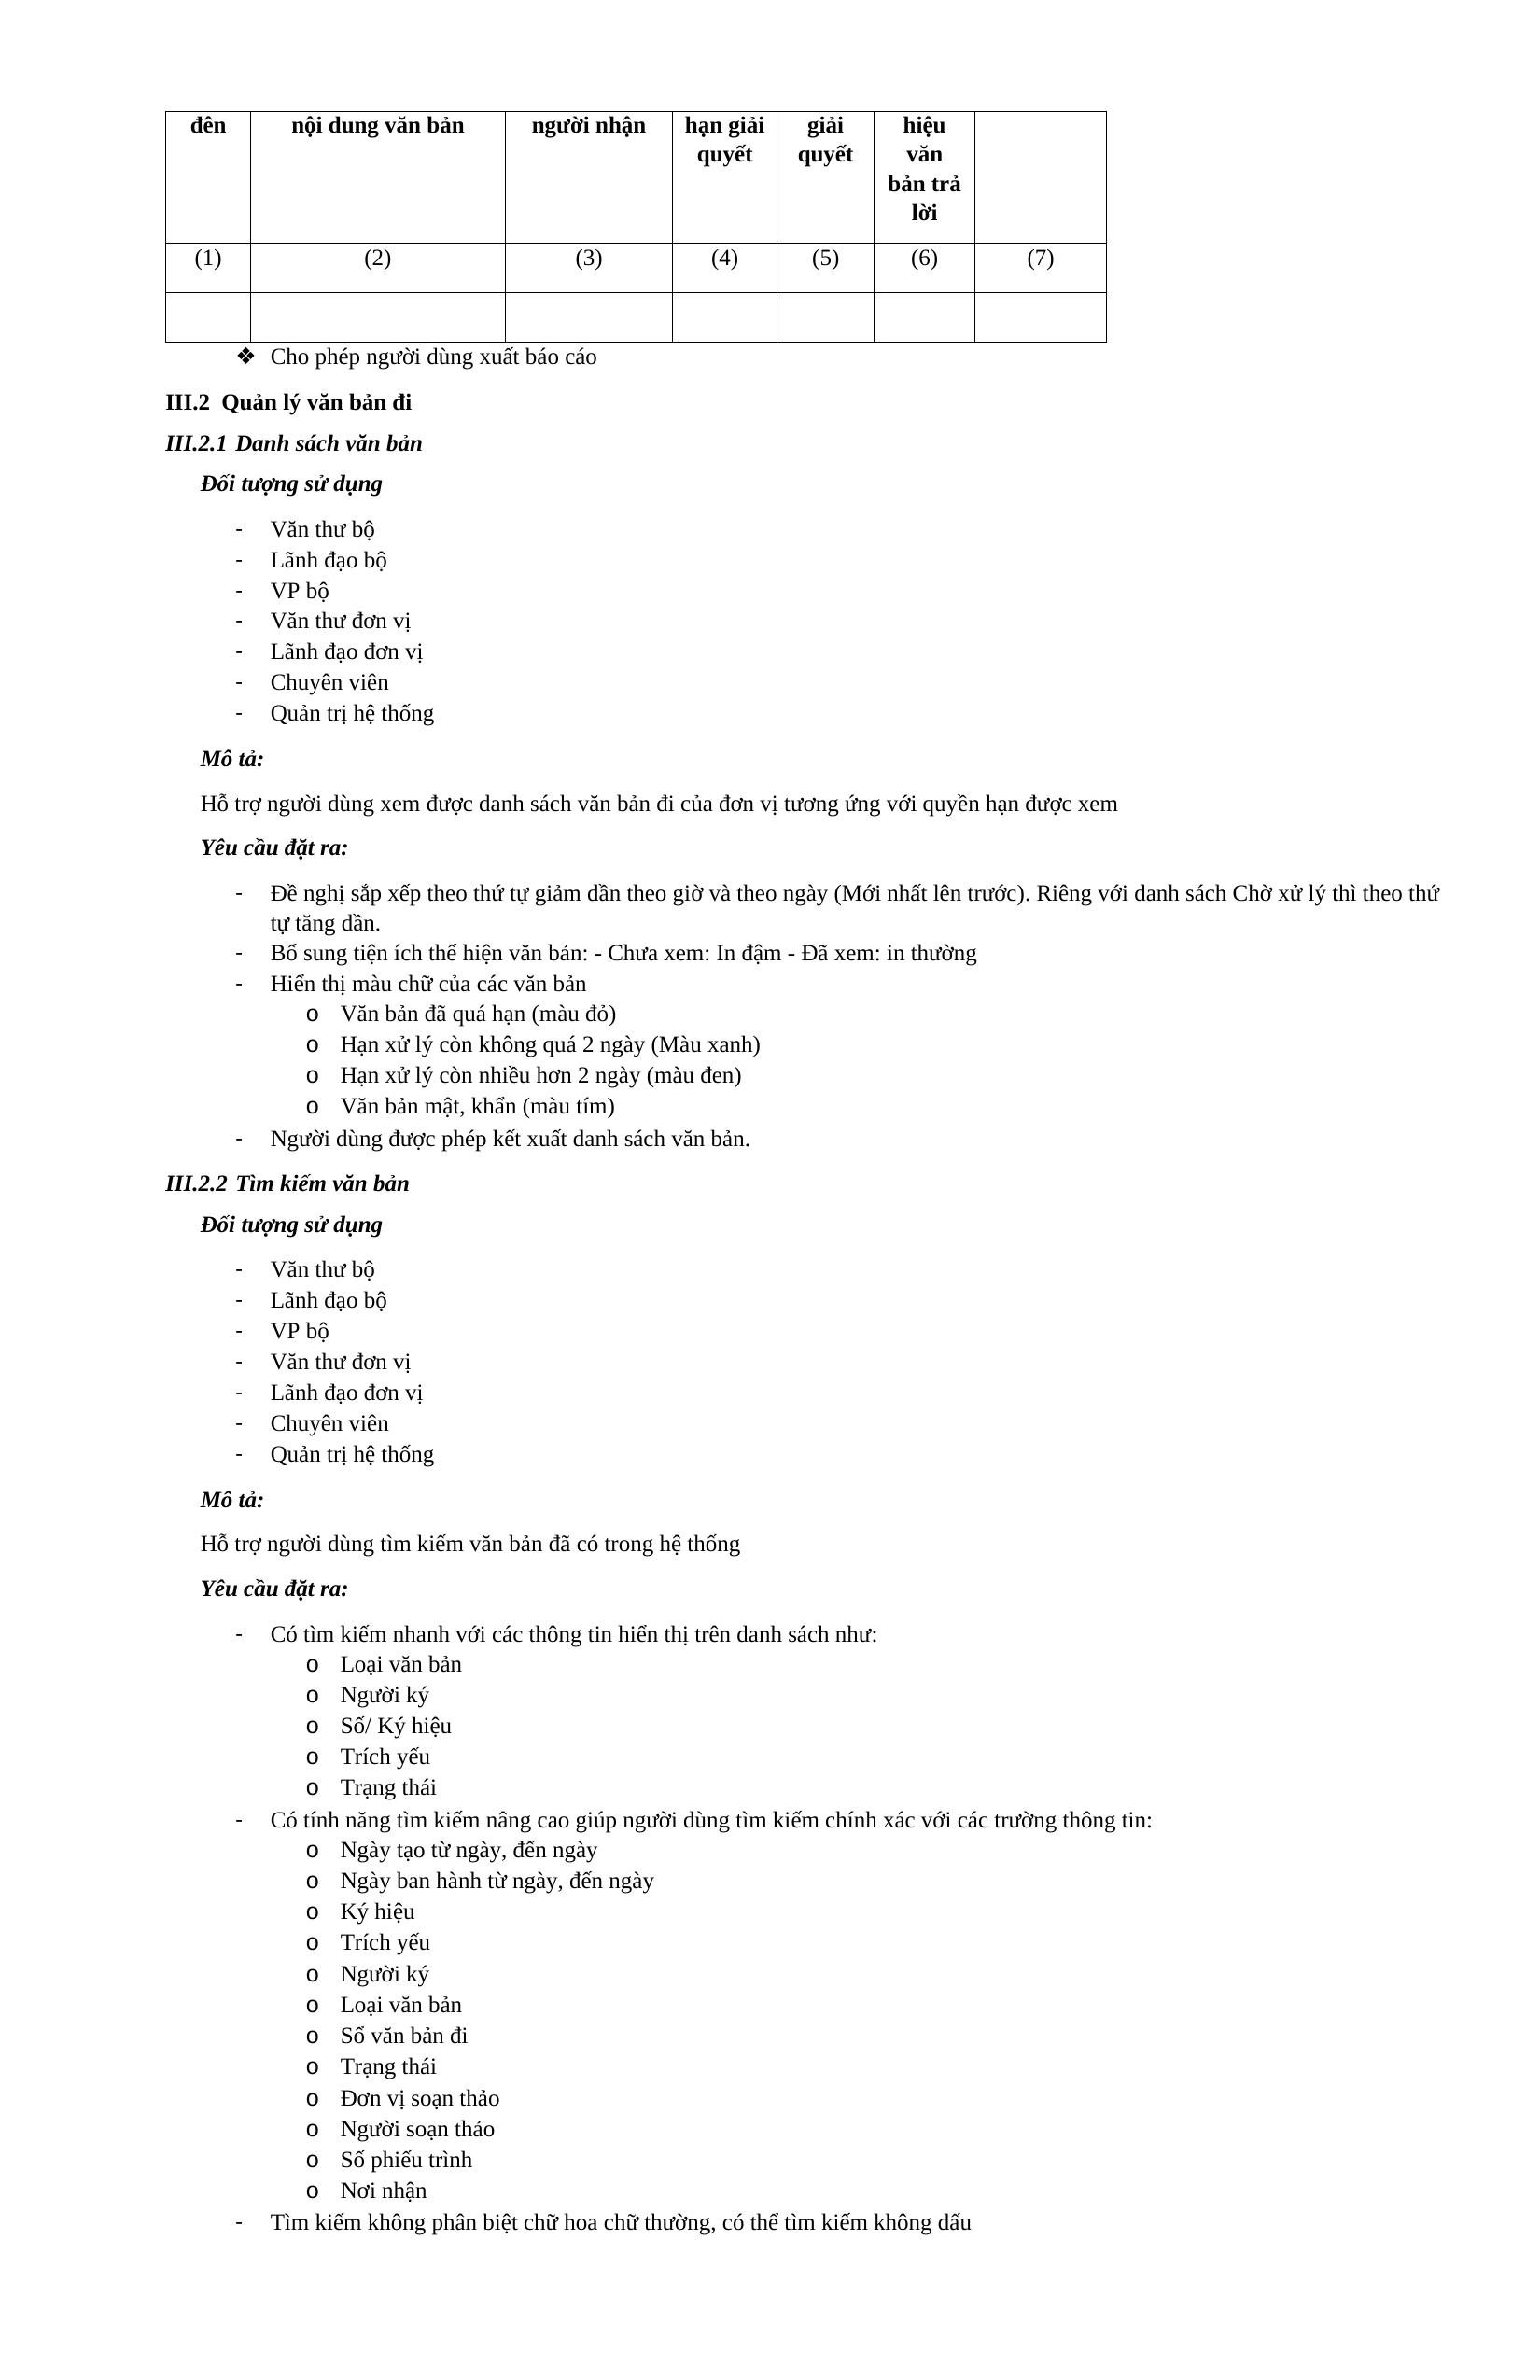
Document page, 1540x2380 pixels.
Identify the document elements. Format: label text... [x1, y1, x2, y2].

table_cell (5) [777, 244, 874, 292]
table_cell [251, 293, 505, 342]
text Mô tả: [200, 745, 1458, 772]
table_cell (6) [875, 244, 974, 292]
list VP bộ [235, 576, 1458, 604]
list Chuyên viên [235, 668, 1458, 696]
list Ký hiệu [305, 1897, 1458, 1926]
text Mô tả: [200, 1486, 1458, 1512]
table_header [251, 112, 505, 243]
list Đề nghị sắp xếp theo thứ tự giảm dần theo giờ và theo ngày (Mới nhất lên trước). Riêng với danh sách Chờ xử lý thì theo thứ tự tăng dần. [235, 878, 1458, 936]
list Người soạn thảo [305, 2115, 1458, 2144]
subtitle Tìm kiếm văn bản [165, 1169, 1458, 1197]
table_cell [506, 293, 672, 342]
table_cell (1) [166, 244, 250, 292]
list Đơn vị soạn thảo [305, 2084, 1458, 2112]
list Trạng thái [305, 1774, 1458, 1802]
list Số phiếu trình [305, 2146, 1458, 2175]
list Bổ sung tiện ích thể hiện văn bản: - Chưa xem: In đậm - Đã xem: in thường [235, 938, 1458, 967]
list Quản trị hệ thống [235, 698, 1458, 727]
list Trạng thái [305, 2052, 1458, 2081]
text Đối tượng sử dụng [200, 469, 1458, 497]
list Cho phép người dùng xuất báo cáo [235, 343, 1458, 371]
table_cell [777, 293, 874, 342]
list Hiển thị màu chữ của các văn bản [235, 969, 1458, 997]
table_cell (4) [673, 244, 777, 292]
table_header Tiến độ giải quyết [777, 112, 874, 243]
list Văn thư đơn vị [235, 1347, 1458, 1376]
list Chuyên viên [235, 1408, 1458, 1437]
list Trích yếu [305, 1928, 1458, 1957]
text Đối tượng sử dụng [200, 1211, 1458, 1238]
list Người ký [305, 1960, 1458, 1989]
list Loại văn bản [305, 1650, 1458, 1678]
list Quản trị hệ thống [235, 1439, 1458, 1468]
list Lãnh đạo đơn vị [235, 637, 1458, 665]
table_cell [875, 293, 974, 342]
list Lãnh đạo bộ [235, 545, 1458, 573]
table_cell (7) [975, 244, 1106, 292]
list Lãnh đạo bộ [235, 1285, 1458, 1314]
list Ngày ban hành từ ngày, đến ngày [305, 1867, 1458, 1896]
table_cell [166, 293, 250, 342]
list Ngày tạo từ ngày, đến ngày [305, 1836, 1458, 1865]
table_cell [975, 293, 1106, 342]
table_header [506, 112, 672, 243]
list Văn thư đơn vị [235, 607, 1458, 635]
text Hỗ trợ người dùng xem được danh sách văn bản đi của đơn vị tương ứng với quyền hạn được xem [200, 790, 1458, 816]
list VP bộ [235, 1316, 1458, 1345]
list Nơi nhận [305, 2177, 1458, 2205]
text Yêu cầu đặt ra: [200, 1575, 1458, 1602]
table_cell (3) [506, 244, 672, 292]
list Hạn xử lý còn không quá 2 ngày (Màu xanh) [305, 1030, 1458, 1059]
table_header Thời hạn giải quyết [673, 112, 777, 243]
list Tìm kiếm không phân biệt chữ hoa chữ thường, có thể tìm kiếm không dấu [235, 2208, 1458, 2236]
list Văn thư bộ [235, 514, 1458, 542]
text Hỗ trợ người dùng tìm kiếm văn bản đã có trong hệ thống [200, 1530, 1458, 1557]
list Trích yếu [305, 1743, 1458, 1771]
list Văn bản mật, khẩn (màu tím) [305, 1093, 1458, 1121]
list Hạn xử lý còn nhiều hơn 2 ngày (màu đen) [305, 1061, 1458, 1090]
table_cell [673, 293, 777, 342]
table_header Số đên [166, 112, 250, 243]
list Có tìm kiếm nhanh với các thông tin hiển thị trên danh sách như: [235, 1619, 1458, 1647]
list Văn thư bộ [235, 1254, 1458, 1283]
list Lãnh đạo đơn vị [235, 1378, 1458, 1407]
table_cell (2) [251, 244, 505, 292]
text Yêu cầu đặt ra: [200, 833, 1458, 861]
list Văn bản đã quá hạn (màu đỏ) [305, 1000, 1458, 1029]
subtitle Quản lý văn bản đi [165, 388, 1458, 415]
list Người dùng được phép kết xuất danh sách văn bản. [235, 1124, 1458, 1152]
table_header Ghi chú [975, 112, 1106, 243]
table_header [875, 112, 974, 243]
list Số/ Ký hiệu [305, 1712, 1458, 1741]
list Có tính năng tìm kiếm nâng cao giúp người dùng tìm kiếm chính xác với các trường thông tin: [235, 1805, 1458, 1833]
list Loại văn bản [305, 1991, 1458, 2020]
list Sổ văn bản đi [305, 2022, 1458, 2051]
subtitle Danh sách văn bản [165, 429, 1458, 455]
list Người ký [305, 1681, 1458, 1710]
